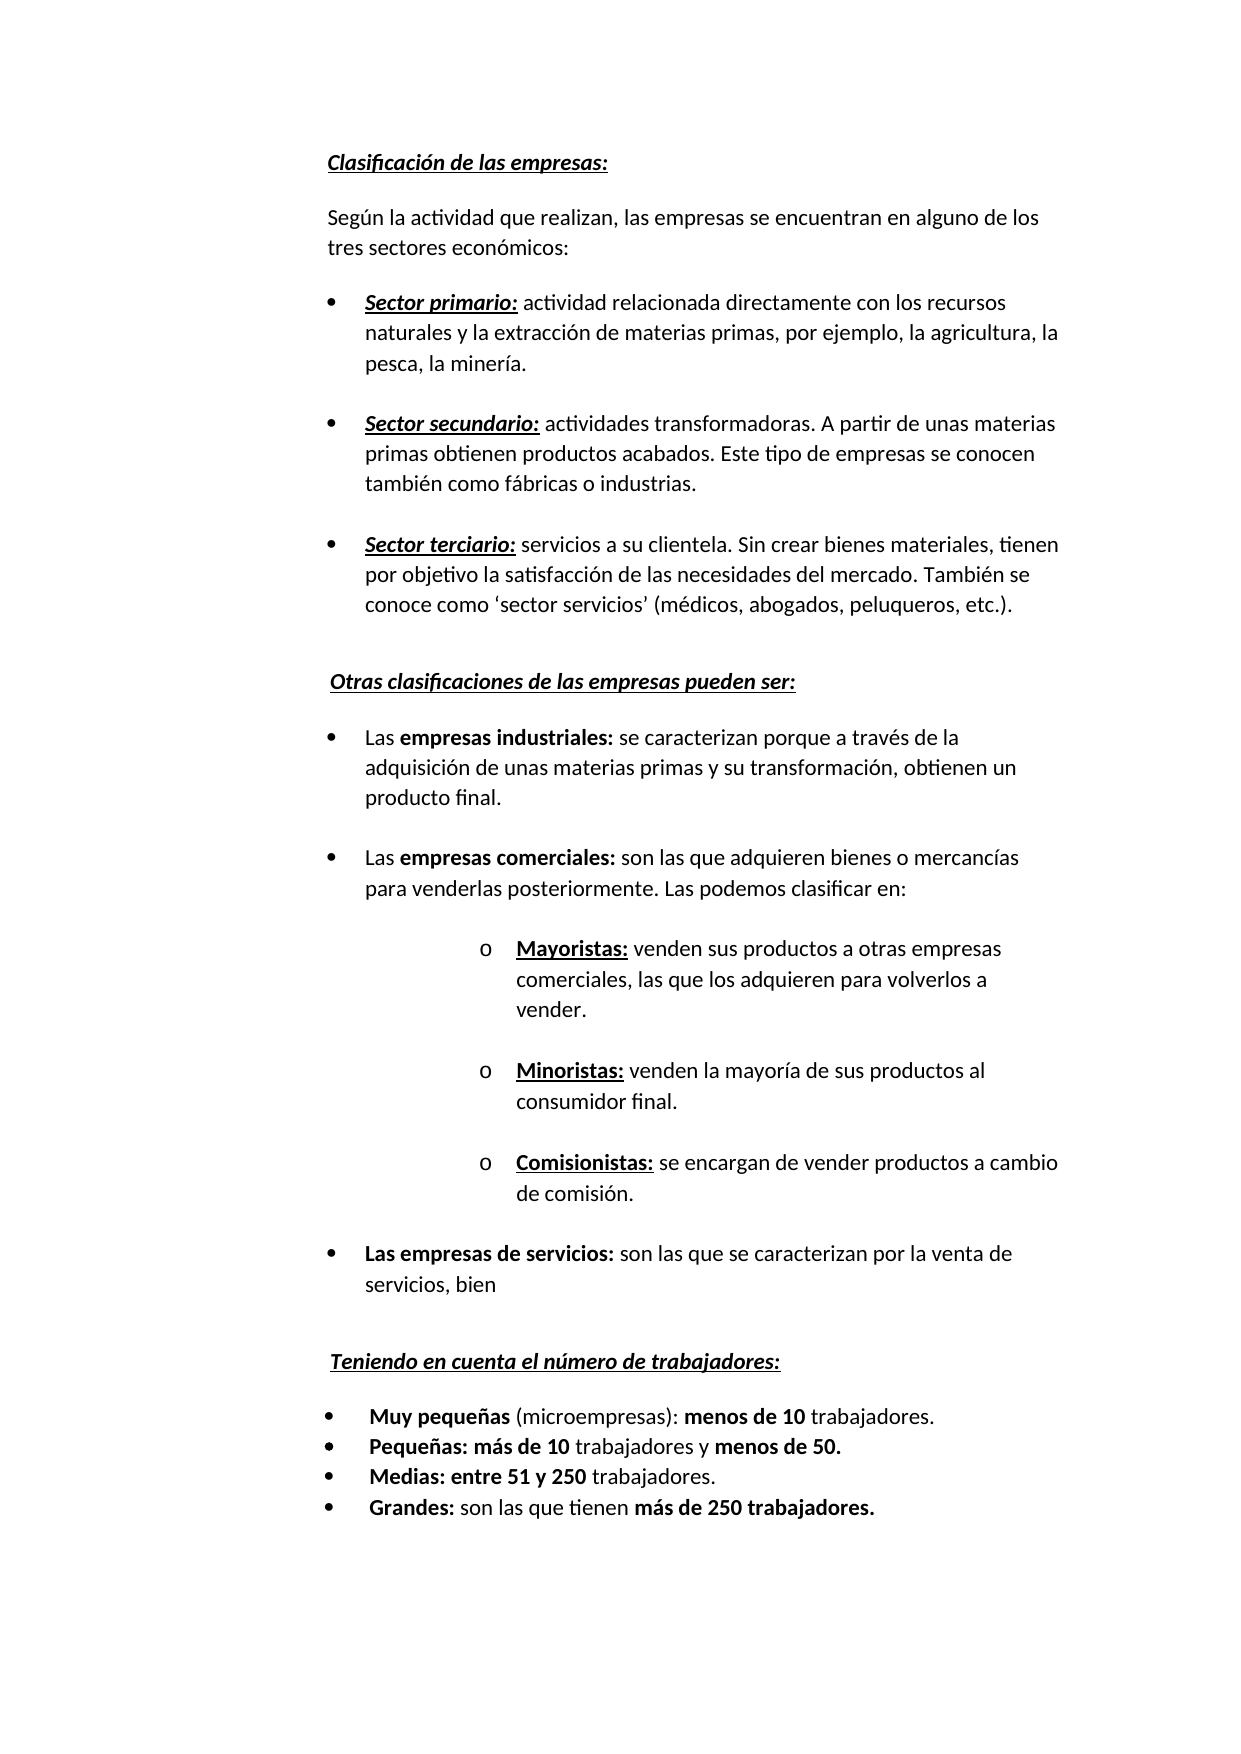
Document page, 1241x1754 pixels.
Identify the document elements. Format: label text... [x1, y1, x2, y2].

list Sector terciario: servicios a su clientela. Sin crear bienes materiales, tienen por objetivo la satisfacción de las necesidades del mercado. También se conoce como ‘sector servicios’ (médicos, abogados, peluqueros, etc.). [327, 530, 1063, 618]
list Minoristas: venden la mayoría de sus productos al consumidor final. [478, 1056, 1063, 1115]
list Las empresas de servicios: son las que se caracterizan por la venta de servicios, bien [327, 1239, 1063, 1298]
text Otras clasificaciones de las empresas pueden ser: [251, 667, 1063, 695]
list Medias: entre 51 y 250 trabajadores. [325, 1462, 1063, 1491]
list Las empresas industriales: se caracterizan porque a través de la adquisición de unas materias primas y su transformación, obtienen un producto final. [327, 723, 1063, 811]
list Sector primario: actividad relacionada directamente con los recursos naturales y la extracción de materias primas, por ejemplo, la agricultura, la pesca, la minería. [327, 288, 1063, 377]
list Las empresas comerciales: son las que adquieren bienes o mercancías para venderlas posteriormente. Las podemos clasificar en: [327, 843, 1063, 902]
list Muy pequeñas (microempresas): menos de 10 trabajadores. [325, 1402, 1063, 1430]
list Sector secundario: actividades transformadoras. A partir de unas materias primas obtienen productos acabados. Este tipo de empresas se conocen también como fábricas o industrias. [327, 409, 1063, 497]
list Grandes: son las que tienen más de 250 trabajadores. [325, 1493, 1063, 1521]
list Pequeñas: más de 10 trabajadores y menos de 50. [325, 1432, 1063, 1460]
list Mayoristas: venden sus productos a otras empresas comerciales, las que los adquieren para volverlos a vender. [479, 934, 1063, 1024]
text Según la actividad que realizan, las empresas se encuentran en alguno de los tres sectores económicos: [327, 203, 1063, 261]
text Clasificación de las empresas: [327, 148, 1063, 176]
list Comisionistas: se encargan de vender productos a cambio de comisión. [478, 1148, 1063, 1207]
text Teniendo en cuenta el número de trabajadores: [251, 1347, 1063, 1375]
